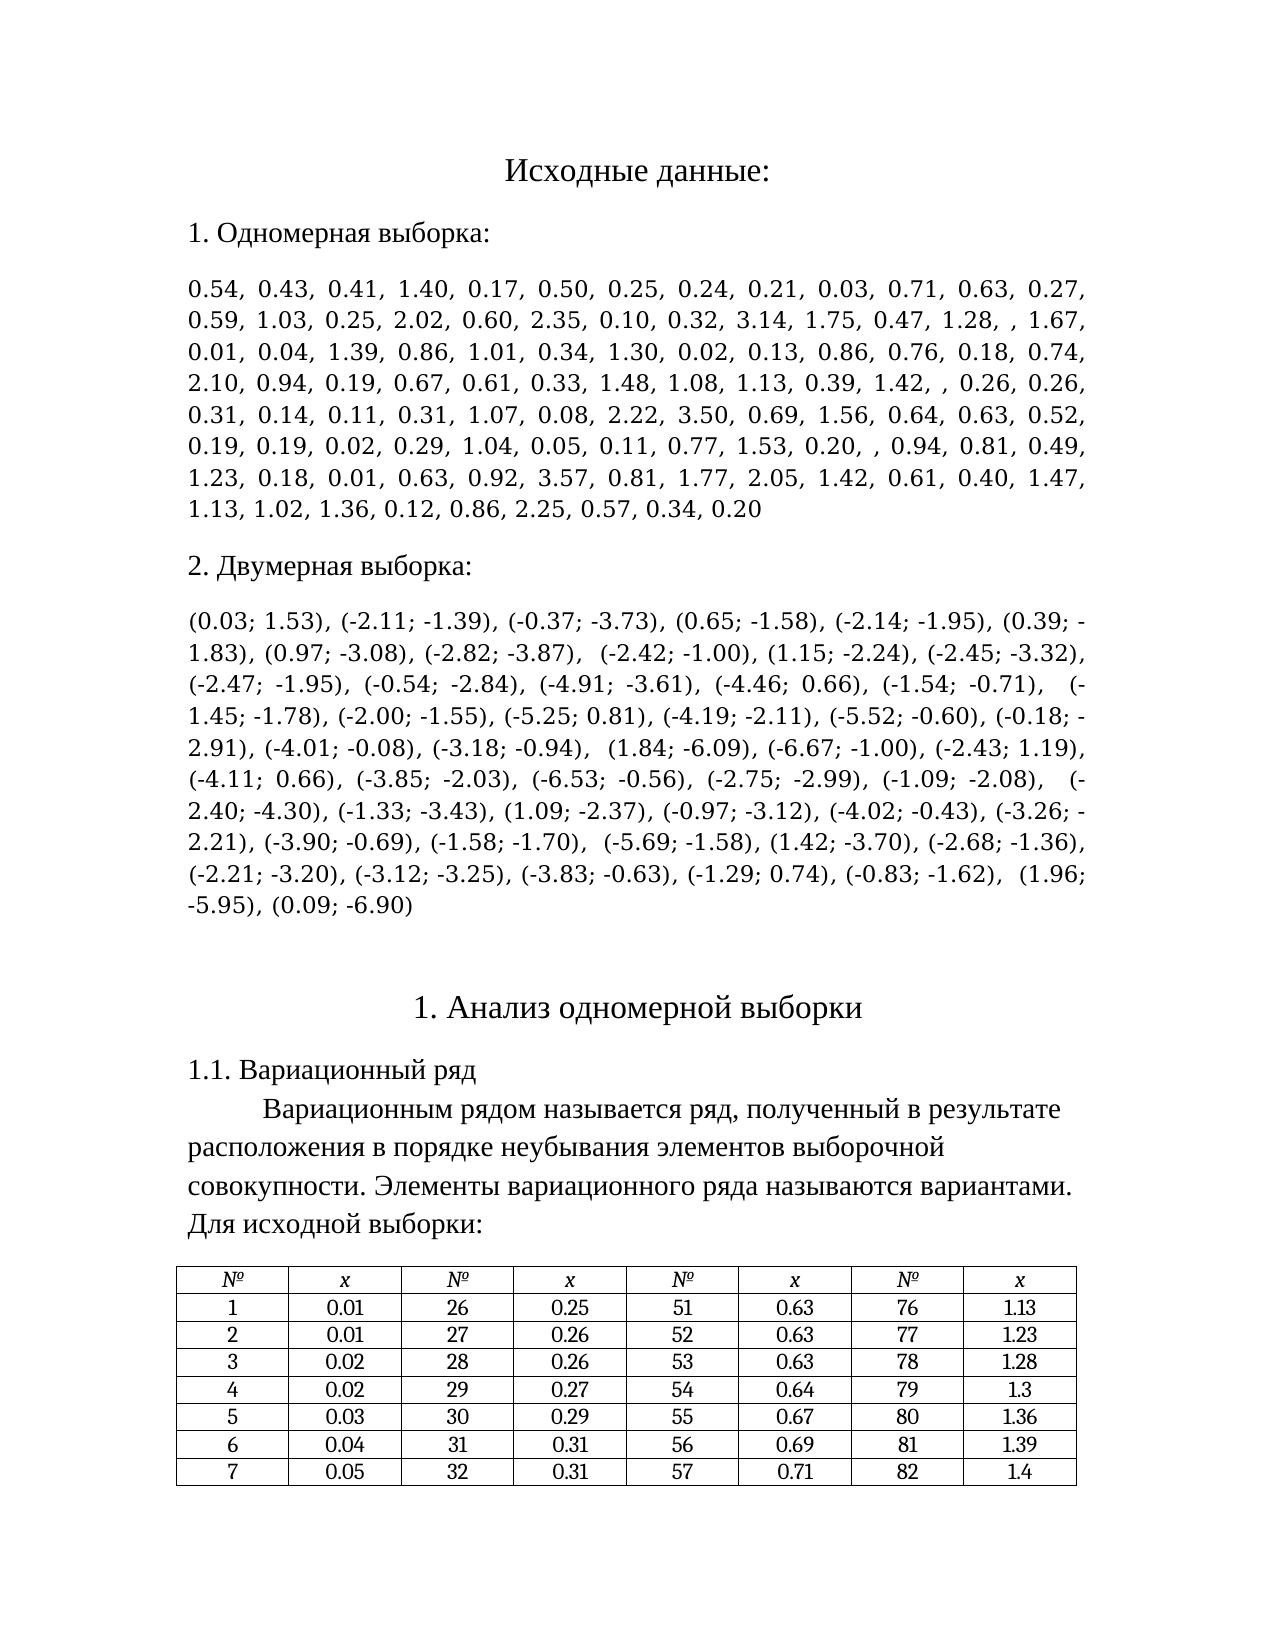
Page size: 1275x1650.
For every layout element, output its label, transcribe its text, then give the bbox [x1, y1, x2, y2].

table_cell 80 [852, 1404, 963, 1430]
table_cell 55 [627, 1404, 738, 1430]
table_cell 1.39 [964, 1431, 1076, 1458]
table_cell 0.63 [739, 1349, 851, 1376]
table_cell 2 [177, 1322, 288, 1348]
table_cell 51 [627, 1294, 738, 1321]
table_cell 0.64 [739, 1377, 851, 1403]
table_cell 1 [177, 1294, 288, 1321]
table_cell 1.36 [964, 1404, 1076, 1430]
table_cell 0.25 [514, 1294, 626, 1321]
table_cell 0.01 [289, 1322, 401, 1348]
table_cell 56 [627, 1431, 738, 1458]
table_cell 29 [402, 1377, 513, 1403]
table_cell 0.04 [289, 1431, 401, 1458]
text Исходные данные: [187, 150, 1087, 188]
table_cell 28 [402, 1349, 513, 1376]
table_cell 57 [627, 1459, 738, 1485]
table_cell 52 [627, 1322, 738, 1348]
table_header № [177, 1267, 288, 1293]
table_cell 26 [402, 1294, 513, 1321]
table_cell 78 [852, 1349, 963, 1376]
table_cell 0.05 [289, 1459, 401, 1485]
table_cell 32 [402, 1459, 513, 1485]
table_cell 30 [402, 1404, 513, 1430]
table_cell 77 [852, 1322, 963, 1348]
table_cell 53 [627, 1349, 738, 1376]
table_cell 1.13 [964, 1294, 1076, 1321]
text (0.03; 1.53), (-2.11; -1.39), (-0.37; -3.73), (0.65; -1.58), (-2.14; -1.95), (0.39; -1.83), (0.97; -3.08), (-2.82; -3.87), (-2.42; -1.00), (1.15; -2.24), (-2.45; -3.32), (-2.47; -1.95), (-0.54; -2.84), (-4.91; -3.61), (-4.46; 0.66), (-1.54; -0.71), (-1.45; -1.78), (-2.00; -1.55), (-5.25; 0.81), (-4.19; -2.11), (-5.52; -0.60), (-0.18; -2.91), (-4.01; -0.08), (-3.18; -0.94), (1.84; -6.09), (-6.67; -1.00), (-2.43; 1.19), (-4.11; 0.66), (-3.85; -2.03), (-6.53; -0.56), (-2.75; -2.99), (-1.09; -2.08), (-2.40; -4.30), (-1.33; -3.43), (1.09; -2.37), (-0.97; -3.12), (-4.02; -0.43), (-3.26; -2.21), (-3.90; -0.69), (-1.58; -1.70), (-5.69; -1.58), (1.42; -3.70), (-2.68; -1.36), (-2.21; -3.20), (-3.12; -3.25), (-3.83; -0.63), (-1.29; 0.74), (-0.83; -1.62), (1.96; -5.95), (0.09; -6.90) [187, 607, 1087, 918]
table_cell 0.27 [514, 1377, 626, 1403]
table_header x [514, 1267, 626, 1293]
table_cell 1.28 [964, 1349, 1076, 1376]
table_cell 79 [852, 1377, 963, 1403]
table_cell 0.03 [289, 1404, 401, 1430]
table_cell 0.67 [739, 1404, 851, 1430]
table_cell 31 [402, 1431, 513, 1458]
table_cell 1.23 [964, 1322, 1076, 1348]
table_cell 0.02 [289, 1349, 401, 1376]
table_cell 0.26 [514, 1349, 626, 1376]
table_cell 76 [852, 1294, 963, 1321]
table_header № [402, 1267, 513, 1293]
table_cell 1.3 [964, 1377, 1076, 1403]
table_header № [852, 1267, 963, 1293]
table_cell 0.29 [514, 1404, 626, 1430]
table_cell 0.71 [739, 1459, 851, 1485]
table_cell 0.69 [739, 1431, 851, 1458]
table_cell 0.31 [514, 1459, 626, 1485]
text 1.1. Вариационный ряд Вариационным рядом называется ряд, полученный в результате расположения в порядке неубывания элементов выборочной совокупности. Элементы вариационного ряда называются вариантами. Для исходной выборки: [187, 1052, 1087, 1240]
table_cell 4 [177, 1377, 288, 1403]
table_cell 7 [177, 1459, 288, 1485]
table_cell 0.02 [289, 1377, 401, 1403]
table_cell 0.31 [514, 1431, 626, 1458]
table_cell 3 [177, 1349, 288, 1376]
table_cell 0.63 [739, 1322, 851, 1348]
table_header № [627, 1267, 738, 1293]
table_cell 6 [177, 1431, 288, 1458]
text 1. Анализ одномерной выборки [187, 943, 1087, 1026]
table_cell 27 [402, 1322, 513, 1348]
table_cell 5 [177, 1404, 288, 1430]
table_header x [289, 1267, 401, 1293]
text 2. Двумерная выборка: [187, 548, 1087, 581]
table_cell 0.01 [289, 1294, 401, 1321]
table_cell 82 [852, 1459, 963, 1485]
text 0.54, 0.43, 0.41, 1.40, 0.17, 0.50, 0.25, 0.24, 0.21, 0.03, 0.71, 0.63, 0.27, 0.59, 1.03, 0.25, 2.02, 0.60, 2.35, 0.10, 0.32, 3.14, 1.75, 0.47, 1.28, , 1.67, 0.01, 0.04, 1.39, 0.86, 1.01, 0.34, 1.30, 0.02, 0.13, 0.86, 0.76, 0.18, 0.74, 2.10, 0.94, 0.19, 0.67, 0.61, 0.33, 1.48, 1.08, 1.13, 0.39, 1.42, , 0.26, 0.26, 0.31, 0.14, 0.11, 0.31, 1.07, 0.08, 2.22, 3.50, 0.69, 1.56, 0.64, 0.63, 0.52, 0.19, 0.19, 0.02, 0.29, 1.04, 0.05, 0.11, 0.77, 1.53, 0.20, , 0.94, 0.81, 0.49, 1.23, 0.18, 0.01, 0.63, 0.92, 3.57, 0.81, 1.77, 2.05, 1.42, 0.61, 0.40, 1.47, 1.13, 1.02, 1.36, 0.12, 0.86, 2.25, 0.57, 0.34, 0.20 [187, 274, 1087, 523]
table_cell 0.26 [514, 1322, 626, 1348]
table_cell 0.63 [739, 1294, 851, 1321]
text 1. Одномерная выборка: [187, 215, 1087, 248]
table_header x [964, 1267, 1076, 1293]
table_cell 81 [852, 1431, 963, 1458]
table_cell 54 [627, 1377, 738, 1403]
table_header x [739, 1267, 851, 1293]
table_cell 1.4 [964, 1459, 1076, 1485]
